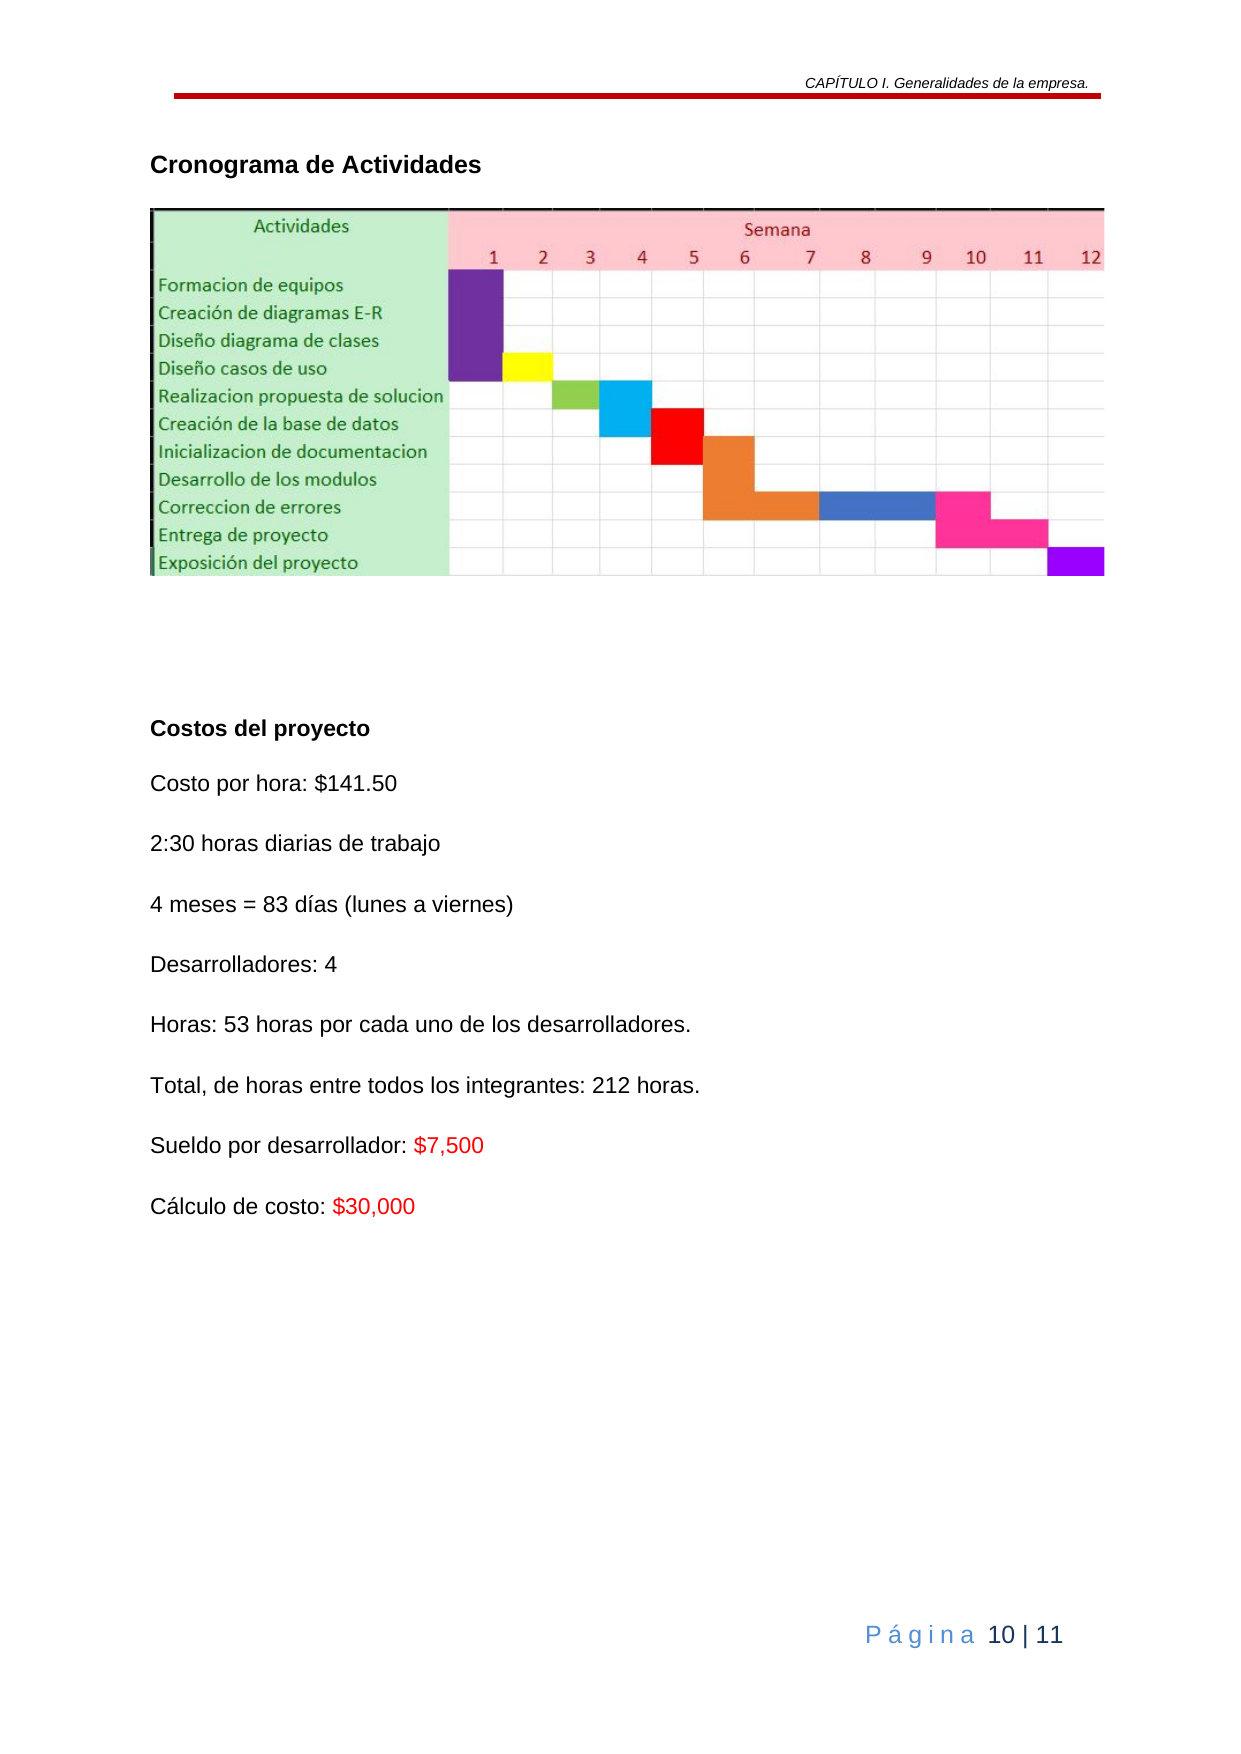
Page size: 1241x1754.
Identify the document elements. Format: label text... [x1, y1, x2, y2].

text Total, de horas entre todos los integrantes: 212 horas. [150, 1072, 1090, 1098]
subtitle Cronograma de Actividades [150, 150, 1090, 179]
text Costo por hora: $141.50 [150, 770, 1090, 796]
text Cálculo de costo: $30,000 [150, 1193, 1090, 1219]
text Sueldo por desarrollador: $7,500 [150, 1132, 1090, 1159]
text Horas: 53 horas por cada uno de los desarrolladores. [150, 1011, 1090, 1038]
text 4 meses = 83 días (lunes a viernes) [150, 891, 1090, 917]
picture [150, 208, 1105, 576]
text Costos del proyecto [150, 714, 1090, 741]
text 2:30 horas diarias de trabajo [150, 830, 1090, 857]
text Desarrolladores: 4 [150, 951, 1090, 977]
